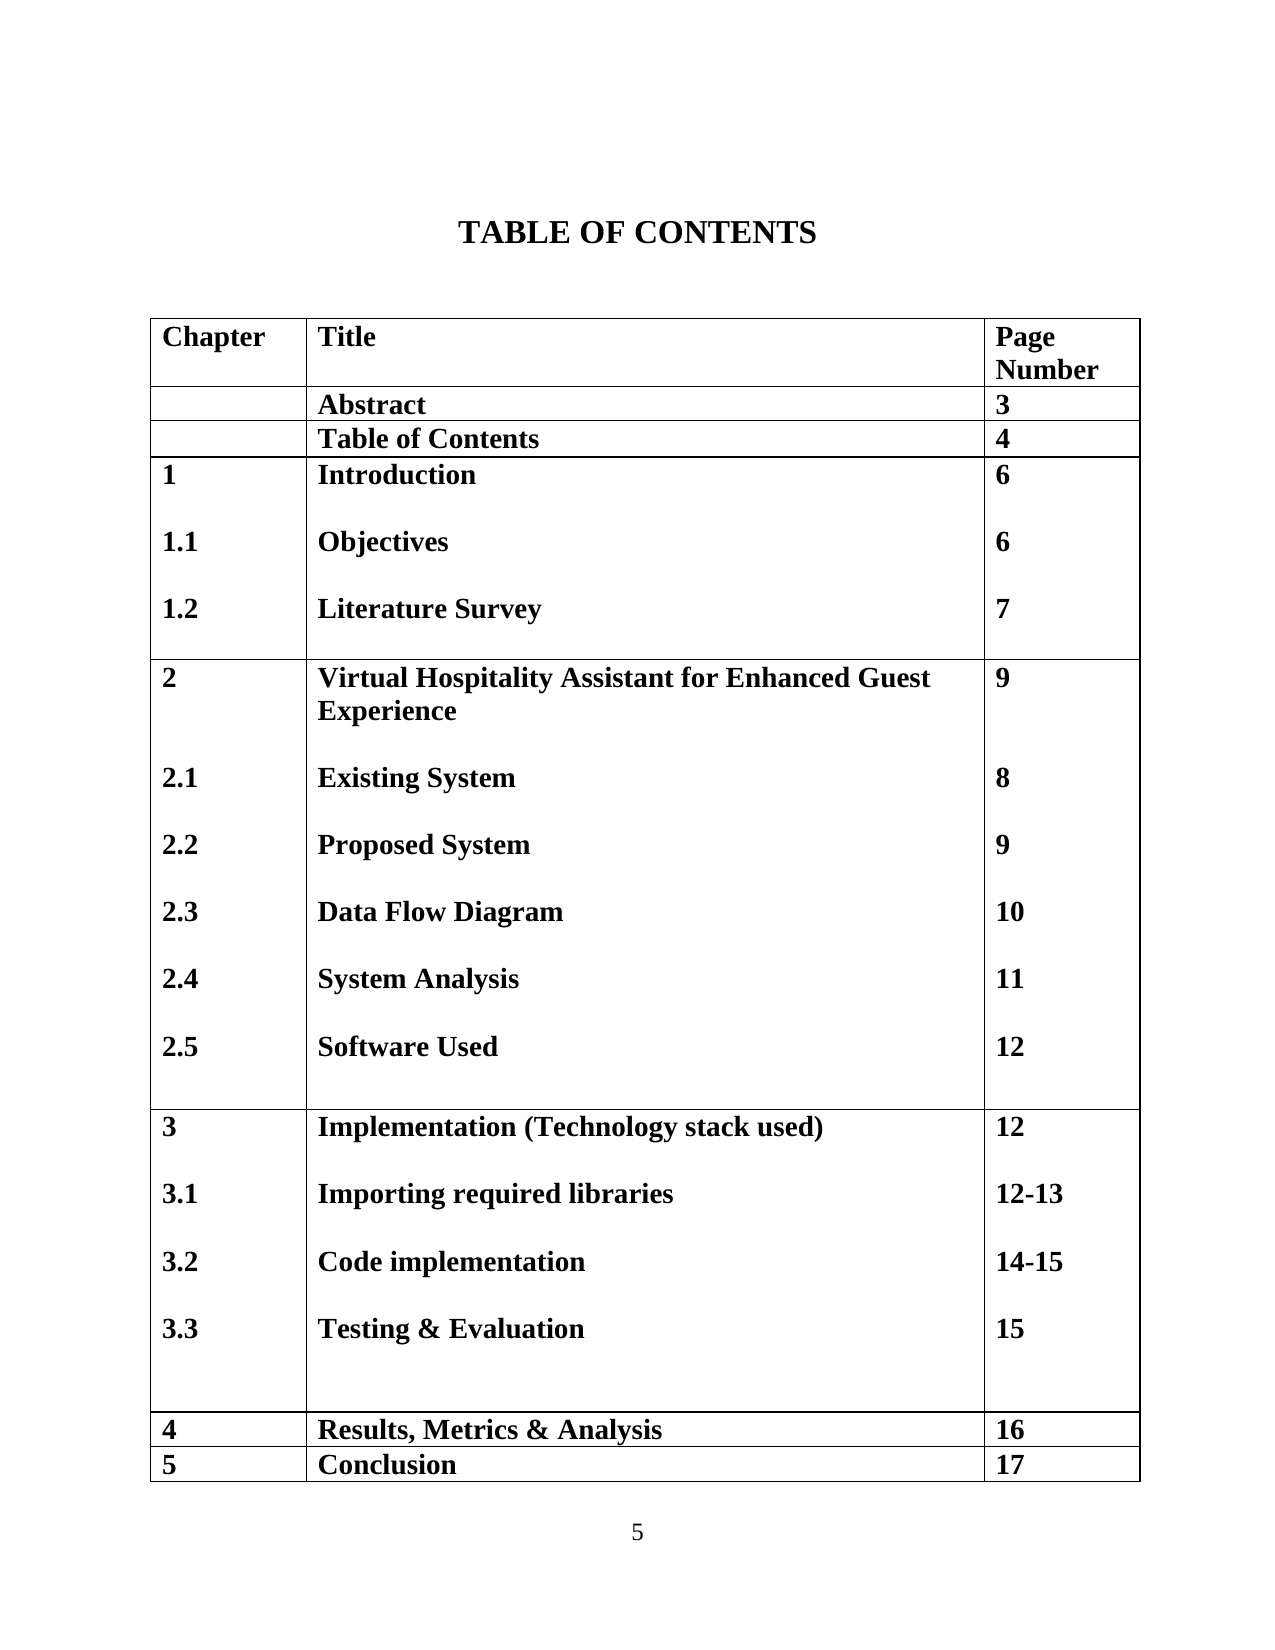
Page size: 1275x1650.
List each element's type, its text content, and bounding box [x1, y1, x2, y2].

table_cell 4 [985, 421, 1139, 456]
table_cell 2 2.1 2.2 2.3 2.4 2.5 [151, 660, 306, 1108]
table_cell Introduction Objectives Literature Survey [307, 458, 984, 659]
table_cell [151, 421, 306, 456]
table_cell Abstract [307, 387, 984, 420]
table_cell Conclusion [307, 1447, 984, 1481]
table_cell 1 1.1 1.2 [151, 458, 306, 659]
table_header Page Number [985, 319, 1139, 386]
table_cell 9 8 9 10 11 12 [985, 660, 1139, 1108]
table_cell 3 3.1 3.2 3.3 [151, 1110, 306, 1411]
table_cell 4 [151, 1413, 306, 1446]
table_cell 12 12-13 14-15 15 [985, 1110, 1139, 1411]
text TABLE OF CONTENTS [150, 212, 1125, 251]
table_header Title [307, 319, 984, 386]
table_header Chapter [151, 319, 306, 386]
table_cell [151, 387, 306, 420]
table_cell 16 [985, 1413, 1139, 1446]
table_cell Results, Metrics & Analysis [307, 1413, 984, 1446]
table_cell 3 [985, 387, 1139, 420]
table_cell Virtual Hospitality Assistant for Enhanced Guest Experience Existing System Proposed System Data Flow Diagram System Analysis Software Used [307, 660, 984, 1108]
table_cell 6 6 7 [985, 458, 1139, 659]
table_cell Implementation (Technology stack used) Importing required libraries Code implementation Testing & Evaluation [307, 1110, 984, 1411]
table_cell Table of Contents [307, 421, 984, 456]
table_cell 17 [985, 1447, 1139, 1481]
table_cell 5 [151, 1447, 306, 1481]
